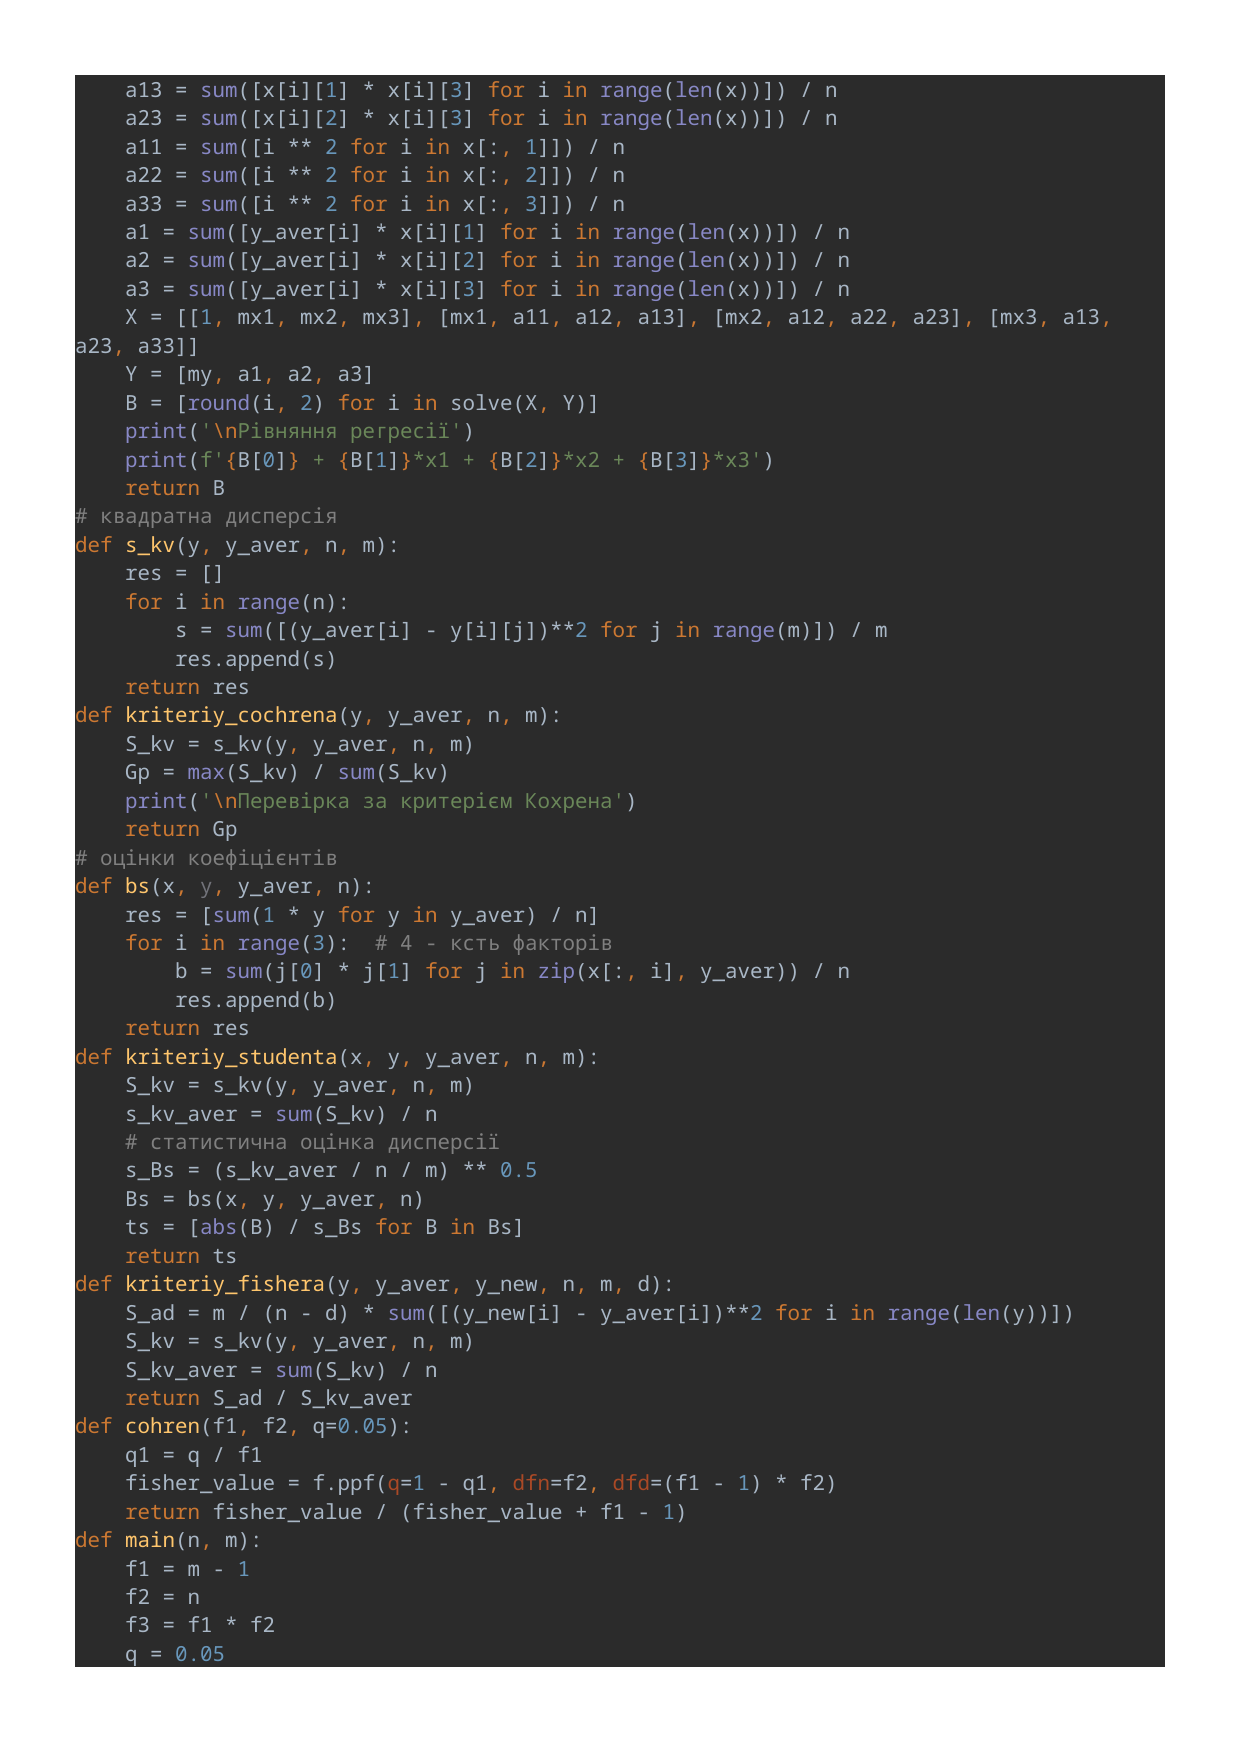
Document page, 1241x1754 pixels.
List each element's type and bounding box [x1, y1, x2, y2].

text [75, 75, 1165, 1667]
